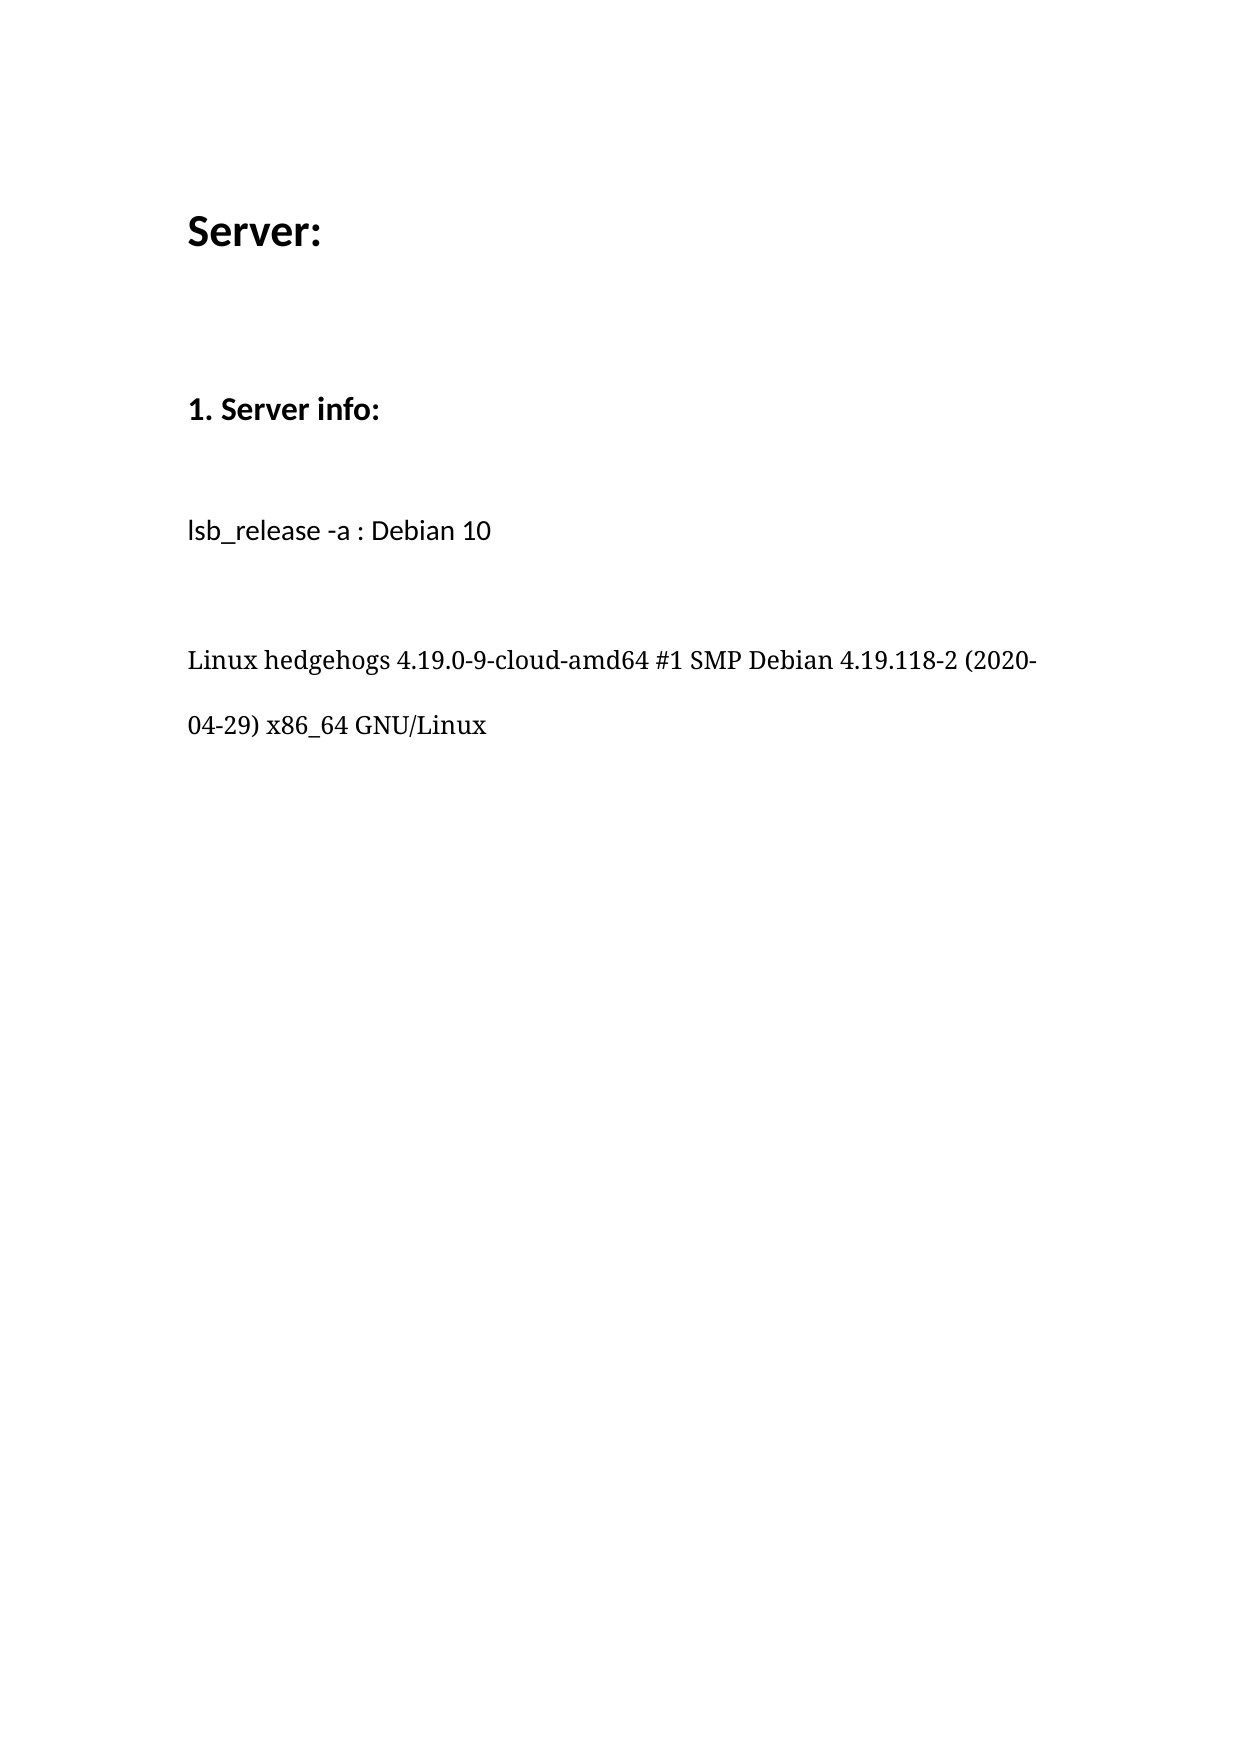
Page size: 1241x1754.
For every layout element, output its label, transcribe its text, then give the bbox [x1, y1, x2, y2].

text lsb_release -a : Debian 10 [187, 497, 1053, 562]
text Linux hedgehogs 4.19.0-9-cloud-amd64 #1 SMP Debian 4.19.118-2 (2020-04-29) x86_64 GNU/Linux [187, 627, 1053, 757]
subtitle Server: [187, 197, 1053, 262]
subtitle Server info: [187, 376, 1053, 441]
